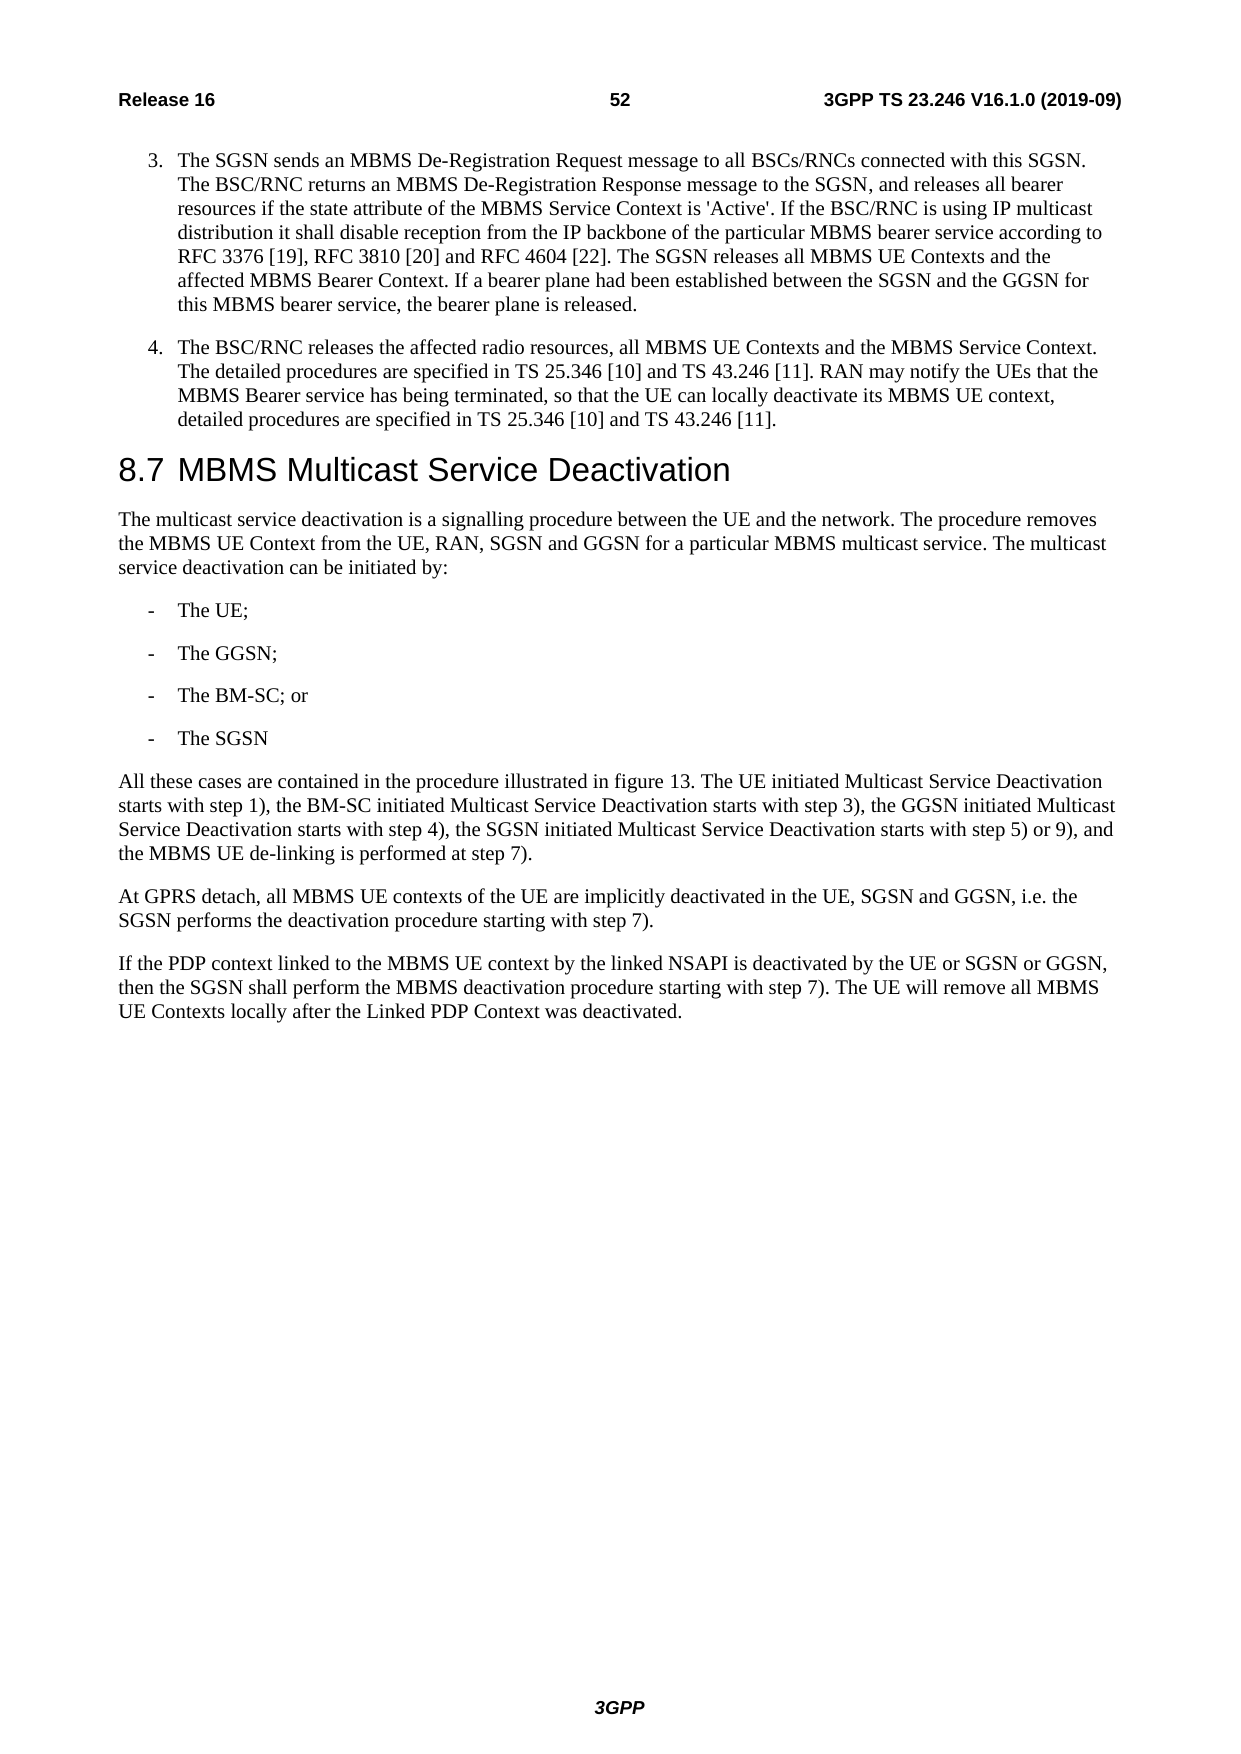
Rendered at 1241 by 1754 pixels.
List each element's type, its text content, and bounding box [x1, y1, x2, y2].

text 3. The SGSN sends an MBMS De-Registration Request message to all BSCs/RNCs connected with this SGSN. The BSC/RNC returns an MBMS De-Registration Response message to the SGSN, and releases all bearer resources if the state attribute of the MBMS Service Context is 'Active'. If the BSC/RNC is using IP multicast distribution it shall disable reception from the IP backbone of the particular MBMS bearer service according to RFC 3376 [19], RFC 3810 [20] and RFC 4604 [22]. The SGSN releases all MBMS UE Contexts and the affected MBMS Bearer Context. If a bearer plane had been established between the SGSN and the GGSN for this MBMS bearer service, the bearer plane is released. [148, 147, 1122, 316]
text 4. The BSC/RNC releases the affected radio resources, all MBMS UE Contexts and the MBMS Service Context. The detailed procedures are specified in TS 25.346 [10] and TS 43.246 [11]. RAN may notify the UEs that the MBMS Bearer service has being terminated, so that the UE can locally deactivate its MBMS UE context, detailed procedures are specified in TS 25.346 [10] and TS 43.246 [11]. [148, 335, 1122, 431]
text The multicast service deactivation is a signalling procedure between the UE and the network. The procedure removes the MBMS UE Context from the UE, RAN, SGSN and GGSN for a particular MBMS multicast service. The multicast service deactivation can be initiated by: [118, 507, 1122, 579]
text All these cases are contained in the procedure illustrated in figure 13. The UE initiated Multicast Service Deactivation starts with step 1), the BM-SC initiated Multicast Service Deactivation starts with step 3), the GGSN initiated Multicast Service Deactivation starts with step 4), the SGSN initiated Multicast Service Deactivation starts with step 5) or 9), and the MBMS UE de-linking is performed at step 7). [118, 769, 1122, 865]
text If the PDP context linked to the MBMS UE context by the linked NSAPI is deactivated by the UE or SGSN or GGSN, then the SGSN shall perform the MBMS deactivation procedure starting with step 7). The UE will remove all MBMS UE Contexts locally after the Linked PDP Context was deactivated. [118, 951, 1122, 1023]
text - The UE; [148, 598, 1122, 622]
text - The GGSN; [148, 641, 1122, 665]
text - The BM-SC; or [148, 683, 1122, 707]
subtitle 8.7 MBMS Multicast Service Deactivation [118, 450, 1122, 488]
text At GPRS detach, all MBMS UE contexts of the UE are implicitly deactivated in the UE, SGSN and GGSN, i.e. the SGSN performs the deactivation procedure starting with step 7). [118, 884, 1122, 932]
text - The SGSN [148, 726, 1122, 750]
